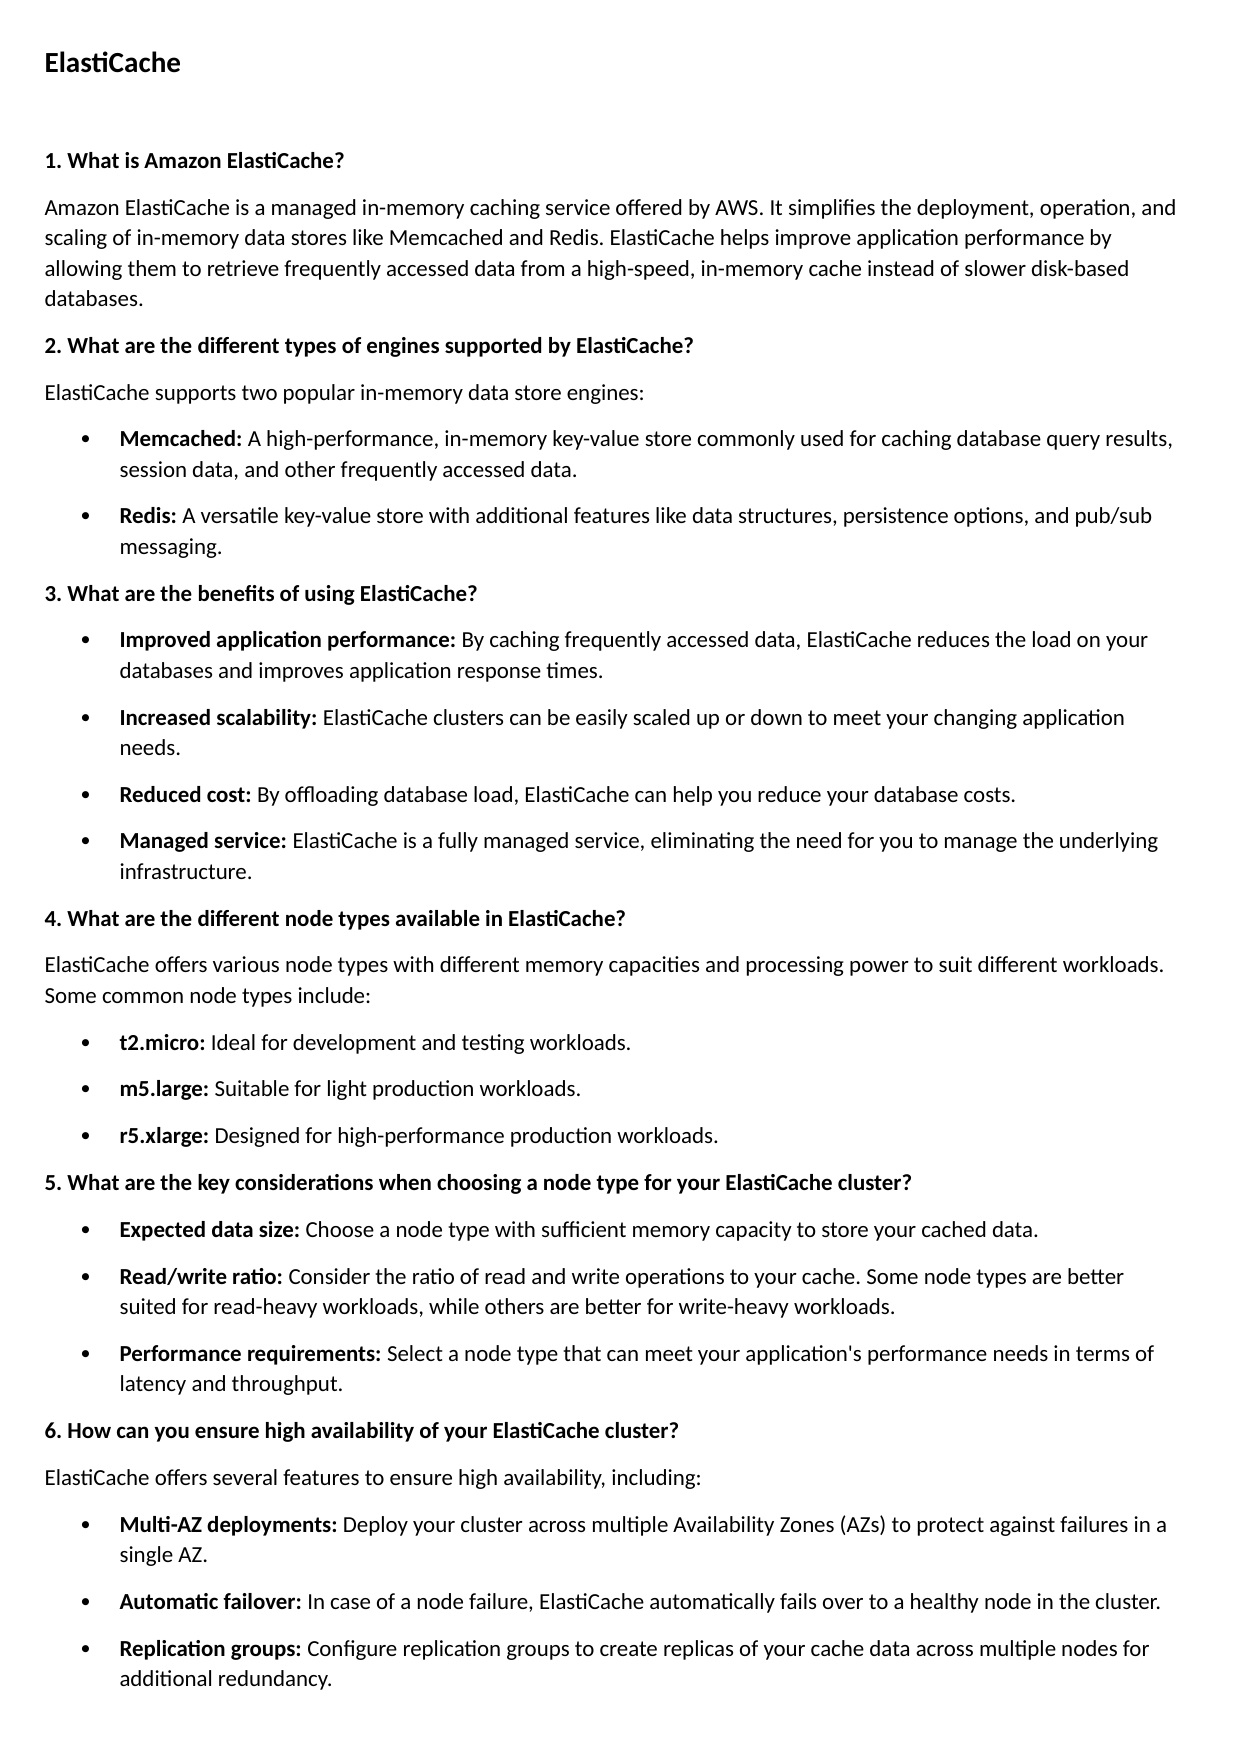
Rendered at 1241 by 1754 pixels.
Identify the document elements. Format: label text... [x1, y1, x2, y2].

text 1. What is Amazon ElastiCache? [44, 146, 1181, 174]
text ElastiCache [44, 44, 1181, 80]
text 3. What are the benefits of using ElastiCache? [44, 579, 1181, 607]
list Reduced cost: By offloading database load, ElastiCache can help you reduce your database costs. [82, 780, 1181, 808]
list m5.large: Suitable for light production workloads. [82, 1074, 1181, 1102]
list Memcached: A high-performance, in-memory key-value store commonly used for caching database query results, session data, and other frequently accessed data. [82, 424, 1181, 483]
list Performance requirements: Select a node type that can meet your application's performance needs in terms of latency and throughput. [82, 1339, 1181, 1397]
list r5.xlarge: Designed for high-performance production workloads. [82, 1121, 1181, 1149]
text ElastiCache offers several features to ensure high availability, including: [44, 1463, 1181, 1491]
text ElastiCache offers various node types with different memory capacities and processing power to suit different workloads. Some common node types include: [44, 951, 1181, 1009]
list Automatic failover: In case of a node failure, ElastiCache automatically fails over to a healthy node in the cluster. [82, 1587, 1181, 1615]
list t2.micro: Ideal for development and testing workloads. [82, 1028, 1181, 1056]
list Expected data size: Choose a node type with sufficient memory capacity to store your cached data. [82, 1215, 1181, 1243]
list Increased scalability: ElastiCache clusters can be easily scaled up or down to meet your changing application needs. [82, 703, 1181, 761]
list Improved application performance: By caching frequently accessed data, ElastiCache reduces the load on your databases and improves application response times. [82, 626, 1181, 684]
list Replication groups: Configure replication groups to create replicas of your cache data across multiple nodes for additional redundancy. [82, 1634, 1181, 1692]
list Read/write ratio: Consider the ratio of read and write operations to your cache. Some node types are better suited for read-heavy workloads, while others are better for write-heavy workloads. [82, 1262, 1181, 1320]
list Redis: A versatile key-value store with additional features like data structures, persistence options, and pub/sub messaging. [82, 502, 1181, 560]
list Managed service: ElastiCache is a fully managed service, eliminating the need for you to manage the underlying infrastructure. [82, 827, 1181, 885]
list Multi-AZ deployments: Deploy your cluster across multiple Availability Zones (AZs) to protect against failures in a single AZ. [82, 1510, 1181, 1568]
text 2. What are the different types of engines supported by ElastiCache? [44, 331, 1181, 359]
text 6. How can you ensure high availability of your ElastiCache cluster? [44, 1416, 1181, 1444]
text 5. What are the key considerations when choosing a node type for your ElastiCache cluster? [44, 1168, 1181, 1196]
text 4. What are the different node types available in ElastiCache? [44, 904, 1181, 932]
text Amazon ElastiCache is a managed in-memory caching service offered by AWS. It simplifies the deployment, operation, and scaling of in-memory data stores like Memcached and Redis. ElastiCache helps improve application performance by allowing them to retrieve frequently accessed data from a high-speed, in-memory cache instead of slower disk-based databases. [44, 193, 1181, 312]
text ElastiCache supports two popular in-memory data store engines: [44, 378, 1181, 406]
